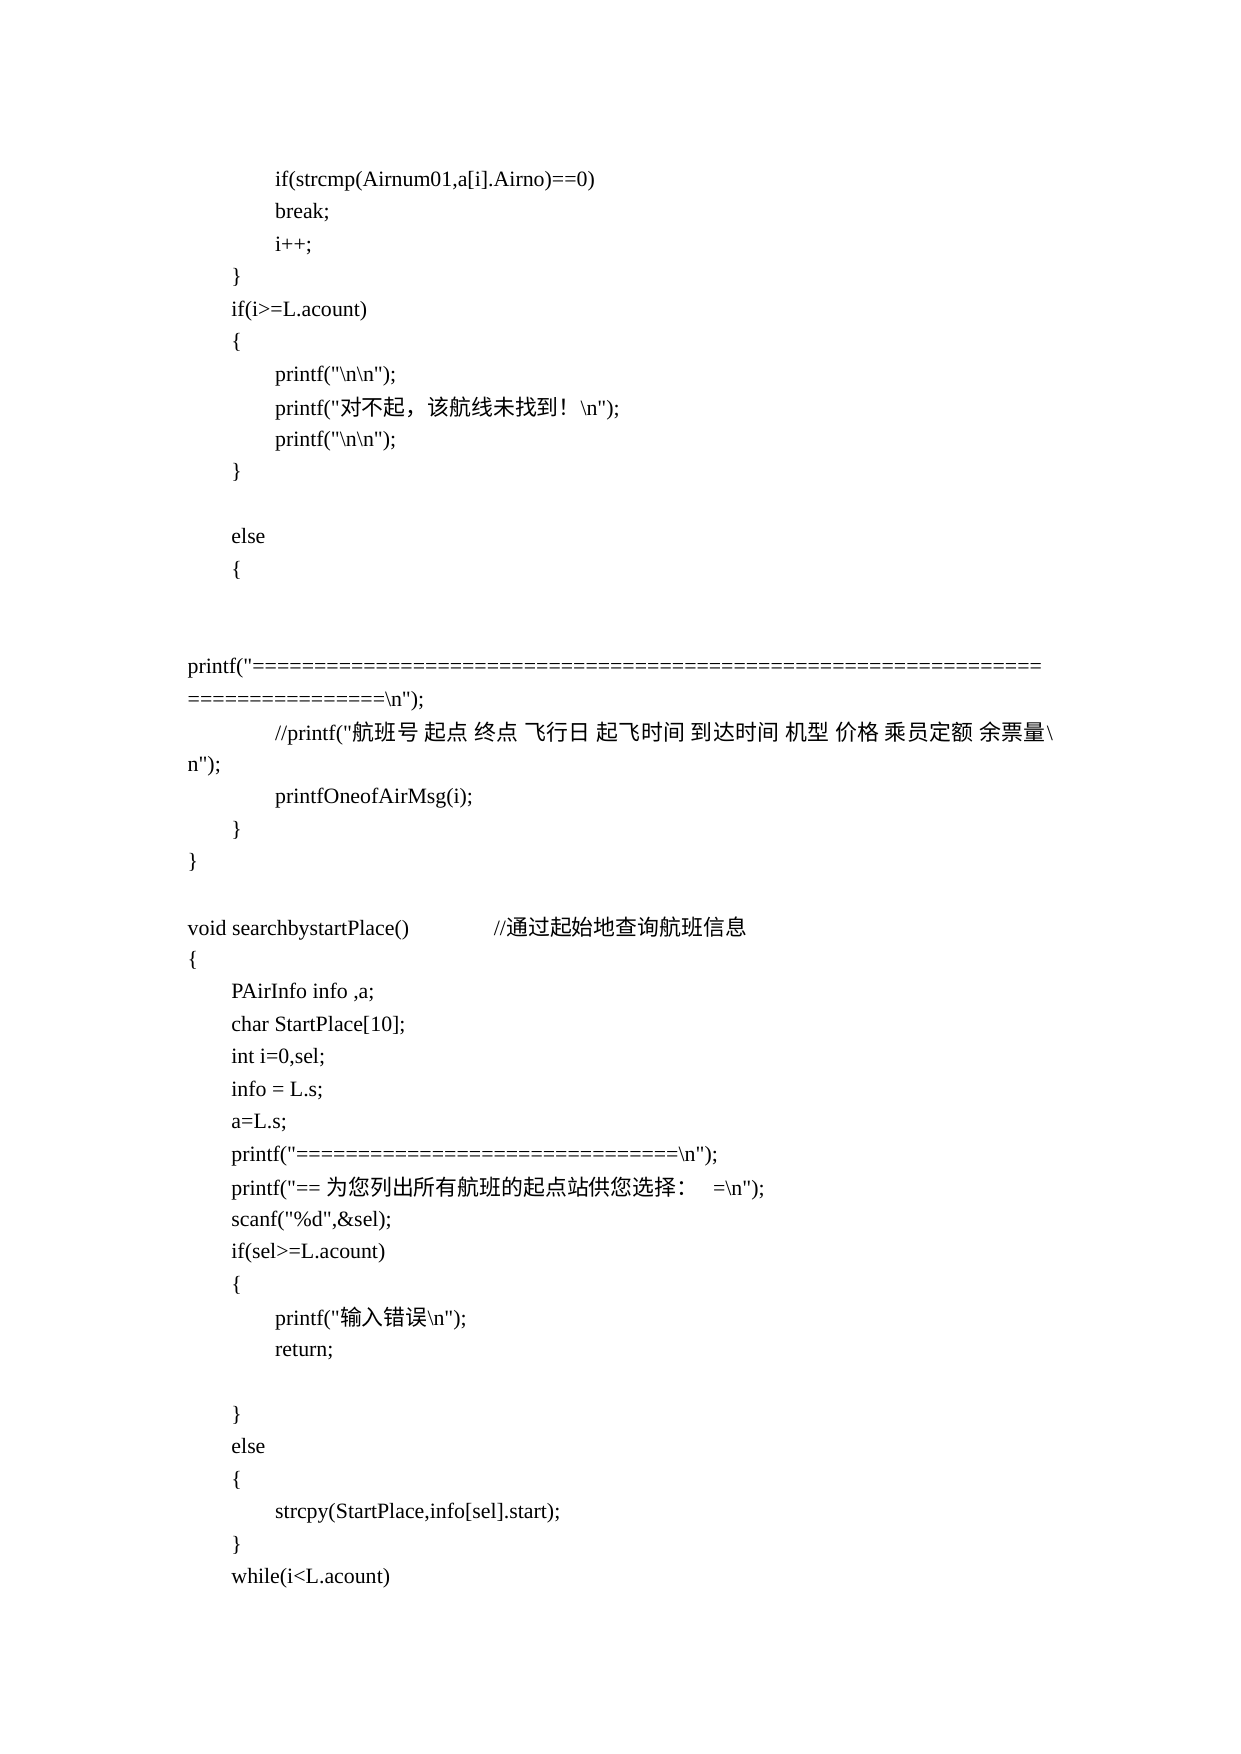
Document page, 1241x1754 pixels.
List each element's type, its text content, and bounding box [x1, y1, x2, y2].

text } [187, 1397, 1053, 1429]
text while(i<L.acount) [187, 1559, 1053, 1592]
text } [187, 454, 1053, 487]
text printf("================================================================================\n"); [187, 584, 1053, 714]
text a=L.s; [187, 1104, 1053, 1137]
text PAirInfo info ,a; [187, 974, 1053, 1007]
text break; [187, 194, 1053, 227]
text return; [187, 1332, 1053, 1364]
text } [187, 1527, 1053, 1559]
text printf("对不起，该航线未找到！\n"); [187, 389, 1053, 422]
text { [187, 1267, 1053, 1299]
text if(i>=L.acount) [187, 292, 1053, 324]
text printf("输入错误\n"); [187, 1299, 1053, 1332]
text printf("== 为您列出所有航班的起点站供您选择： =\n"); [187, 1169, 1053, 1202]
text void searchbystartPlace() //通过起始地查询航班信息 [187, 909, 1053, 942]
text { [187, 552, 1053, 584]
text else [187, 519, 1053, 552]
text printf("\n\n"); [187, 422, 1053, 454]
text //printf("航班号 起点 终点 飞行日 起飞时间 到达时间 机型 价格 乘员定额 余票量\n"); [187, 714, 1053, 779]
text printf("\n\n"); [187, 357, 1053, 389]
text } [187, 259, 1053, 292]
text } [187, 812, 1053, 844]
text { [187, 942, 1053, 974]
text printfOneofAirMsg(i); [187, 779, 1053, 812]
text info = L.s; [187, 1072, 1053, 1104]
text scanf("%d",&sel); [187, 1202, 1053, 1234]
text int i=0,sel; [187, 1039, 1053, 1072]
text { [187, 1462, 1053, 1494]
text else [187, 1429, 1053, 1462]
text strcpy(StartPlace,info[sel].start); [187, 1494, 1053, 1527]
text if(strcmp(Airnum01,a[i].Airno)==0) [187, 162, 1053, 194]
text char StartPlace[10]; [187, 1007, 1053, 1039]
text printf("===============================\n"); [187, 1137, 1053, 1169]
text } [187, 844, 1053, 877]
text if(sel>=L.acount) [187, 1234, 1053, 1267]
text { [187, 324, 1053, 357]
text i++; [187, 227, 1053, 259]
